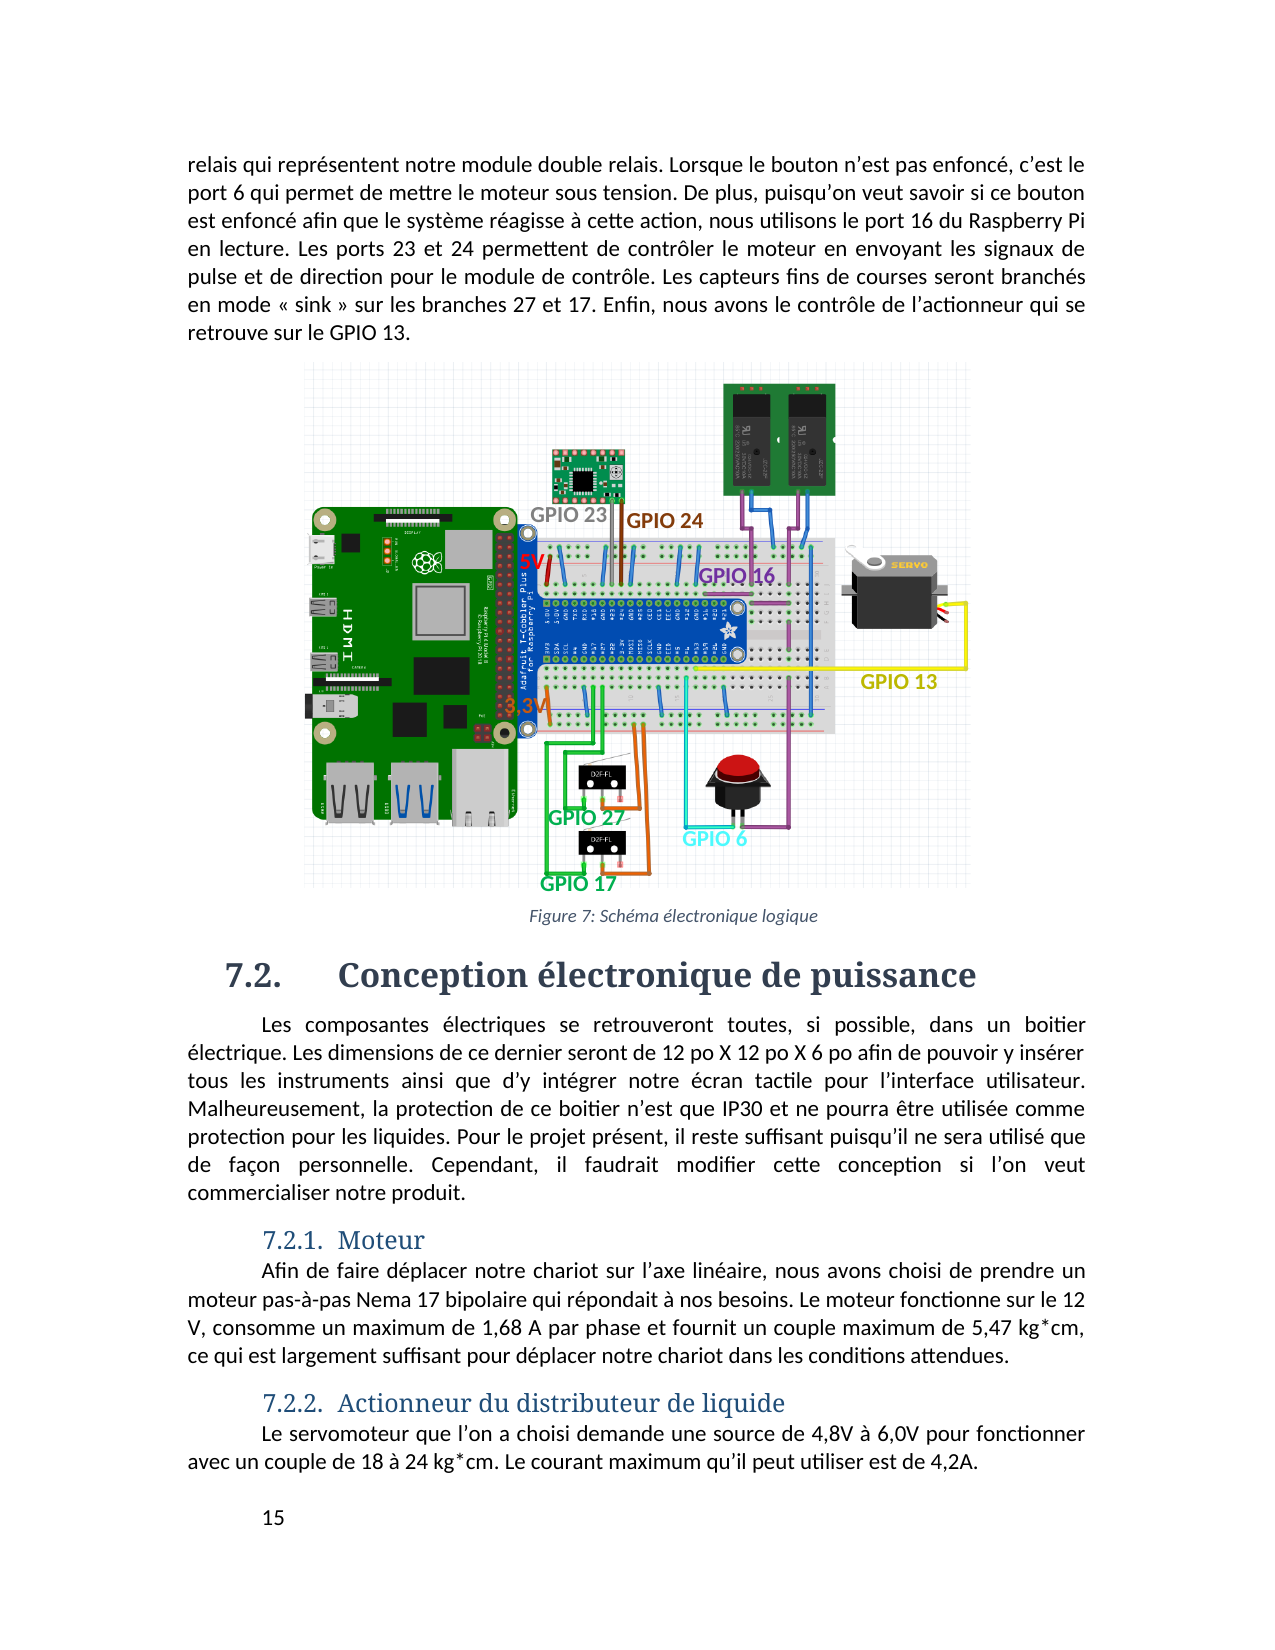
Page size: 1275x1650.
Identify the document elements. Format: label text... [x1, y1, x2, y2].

subtitle Moteur [262, 1223, 1087, 1257]
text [187, 150, 1087, 346]
text Les composantes électriques se retrouveront toutes, si possible, dans un boitier électrique. Les dimensions de ce dernier seront de 12 po X 12 po X 6 po afin de pouvoir y insérer tous les instruments ainsi que d’y intégrer notre écran tactile pour l’interface utilisateur. Malheureusement, la protection de ce boitier n’est que IP30 et ne pourra être utilisée comme protection pour les liquides. Pour le projet présent, il reste suffisant puisqu’il ne sera utilisé que de façon personnelle. Cependant, il faudrait modifier cette conception si l’on veut commercialiser notre produit. [187, 1010, 1087, 1206]
text Afin de faire déplacer notre chariot sur l’axe linéaire, nous avons choisi de prendre un moteur pas-à-pas Nema 17 bipolaire qui répondait à nos besoins. Le moteur fonctionne sur le 12 V, consomme un maximum de 1,68 A par phase et fournit un couple maximum de 5,47 kg*cm, ce qui est largement suffisant pour déplacer notre chariot dans les conditions attendues. [187, 1257, 1087, 1369]
text Le servomoteur que l’on a choisi demande une source de 4,8V à 6,0V pour fonctionner avec un couple de 18 à 24 kg*cm. Le courant maximum qu’il peut utiliser est de 4,2A. [187, 1419, 1087, 1476]
picture [577, 878, 585, 888]
subtitle Actionneur du distributeur de liquide [262, 1385, 1087, 1419]
subtitle Conception électronique de puissance [225, 952, 1087, 997]
picture [304, 362, 971, 888]
